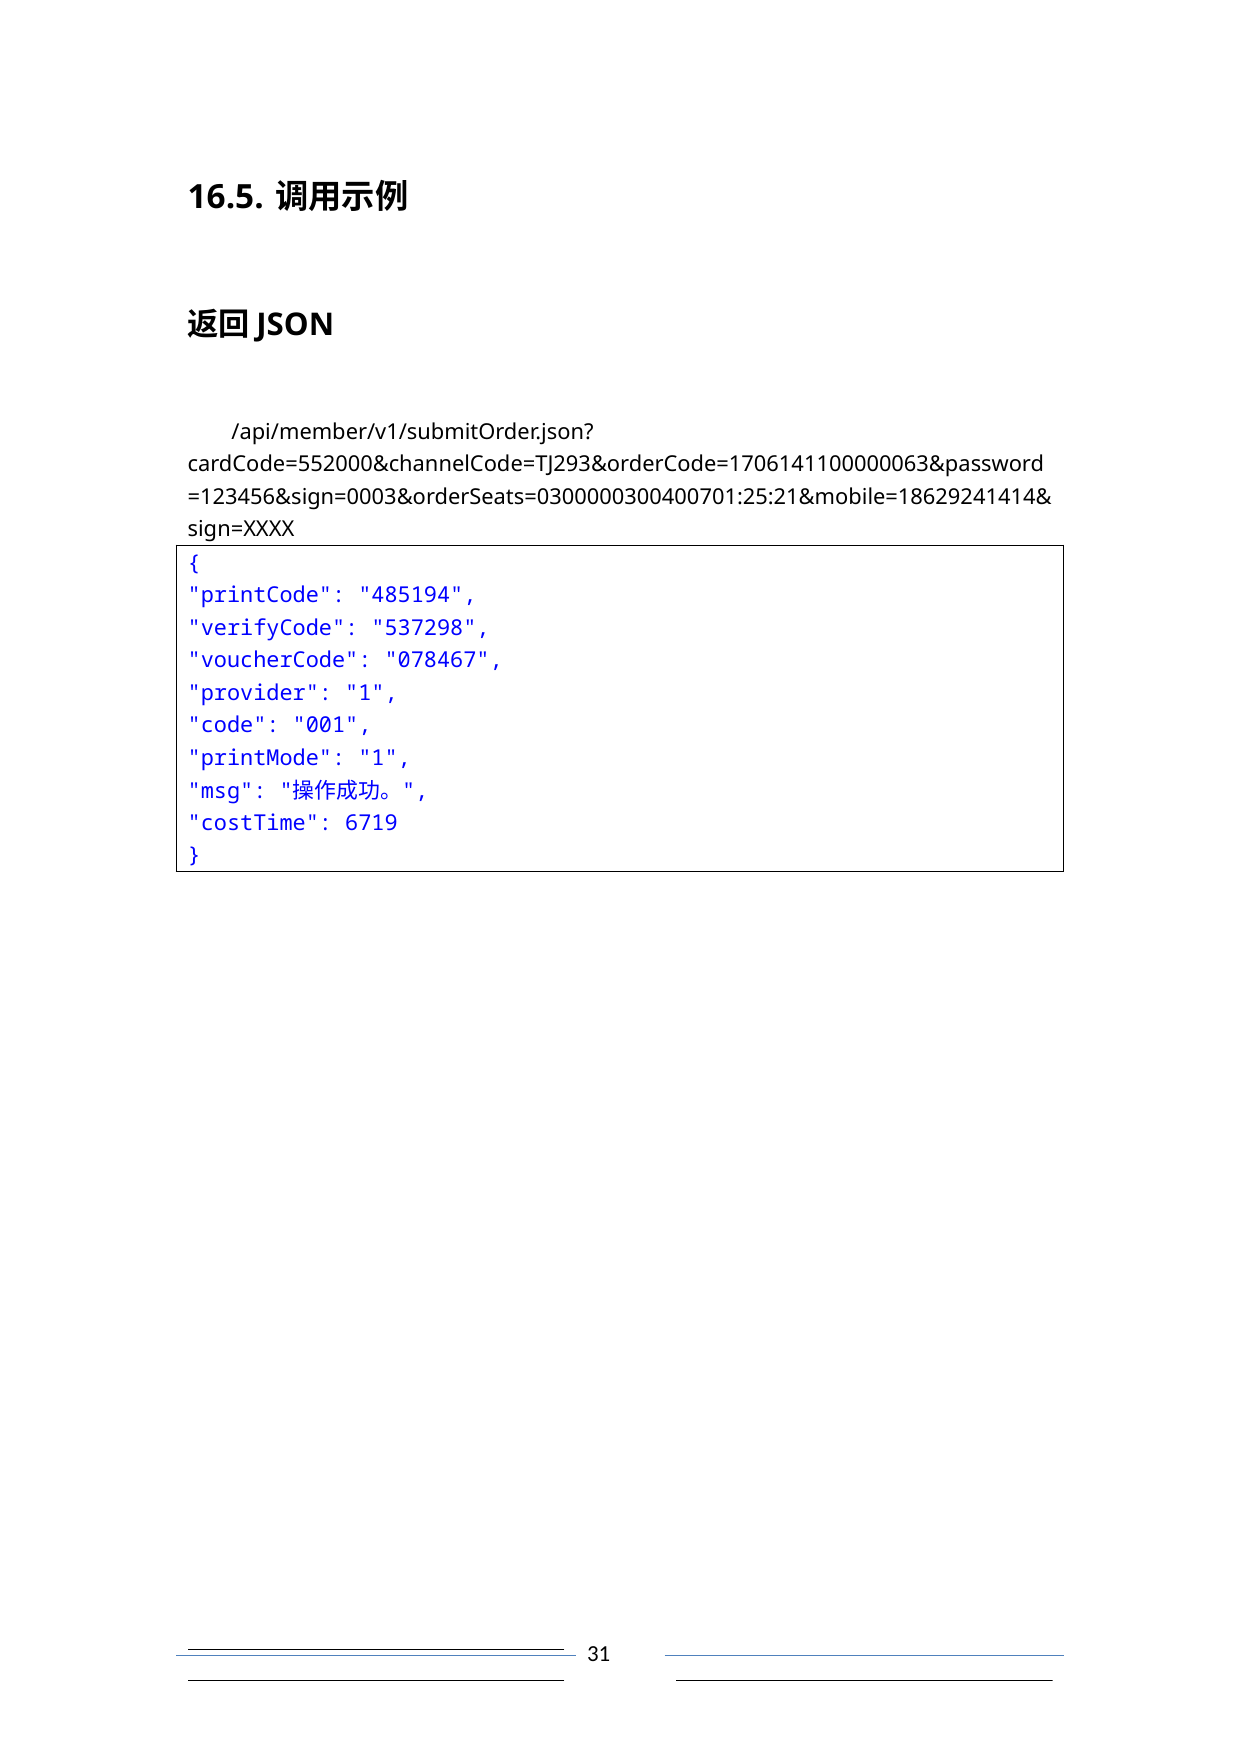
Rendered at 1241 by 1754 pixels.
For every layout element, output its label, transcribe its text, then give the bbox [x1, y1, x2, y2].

text /api/member/v1/submitOrder.json? cardCode=552000&channelCode=TJ293&orderCode=1706141100000063&password=123456&sign=0003&orderSeats=0300000300400701:25:21&mobile=18629241414&sign=XXXX [187, 414, 1053, 544]
subtitle 调用示例 [187, 162, 1053, 227]
subtitle 返回JSON [187, 289, 1053, 354]
